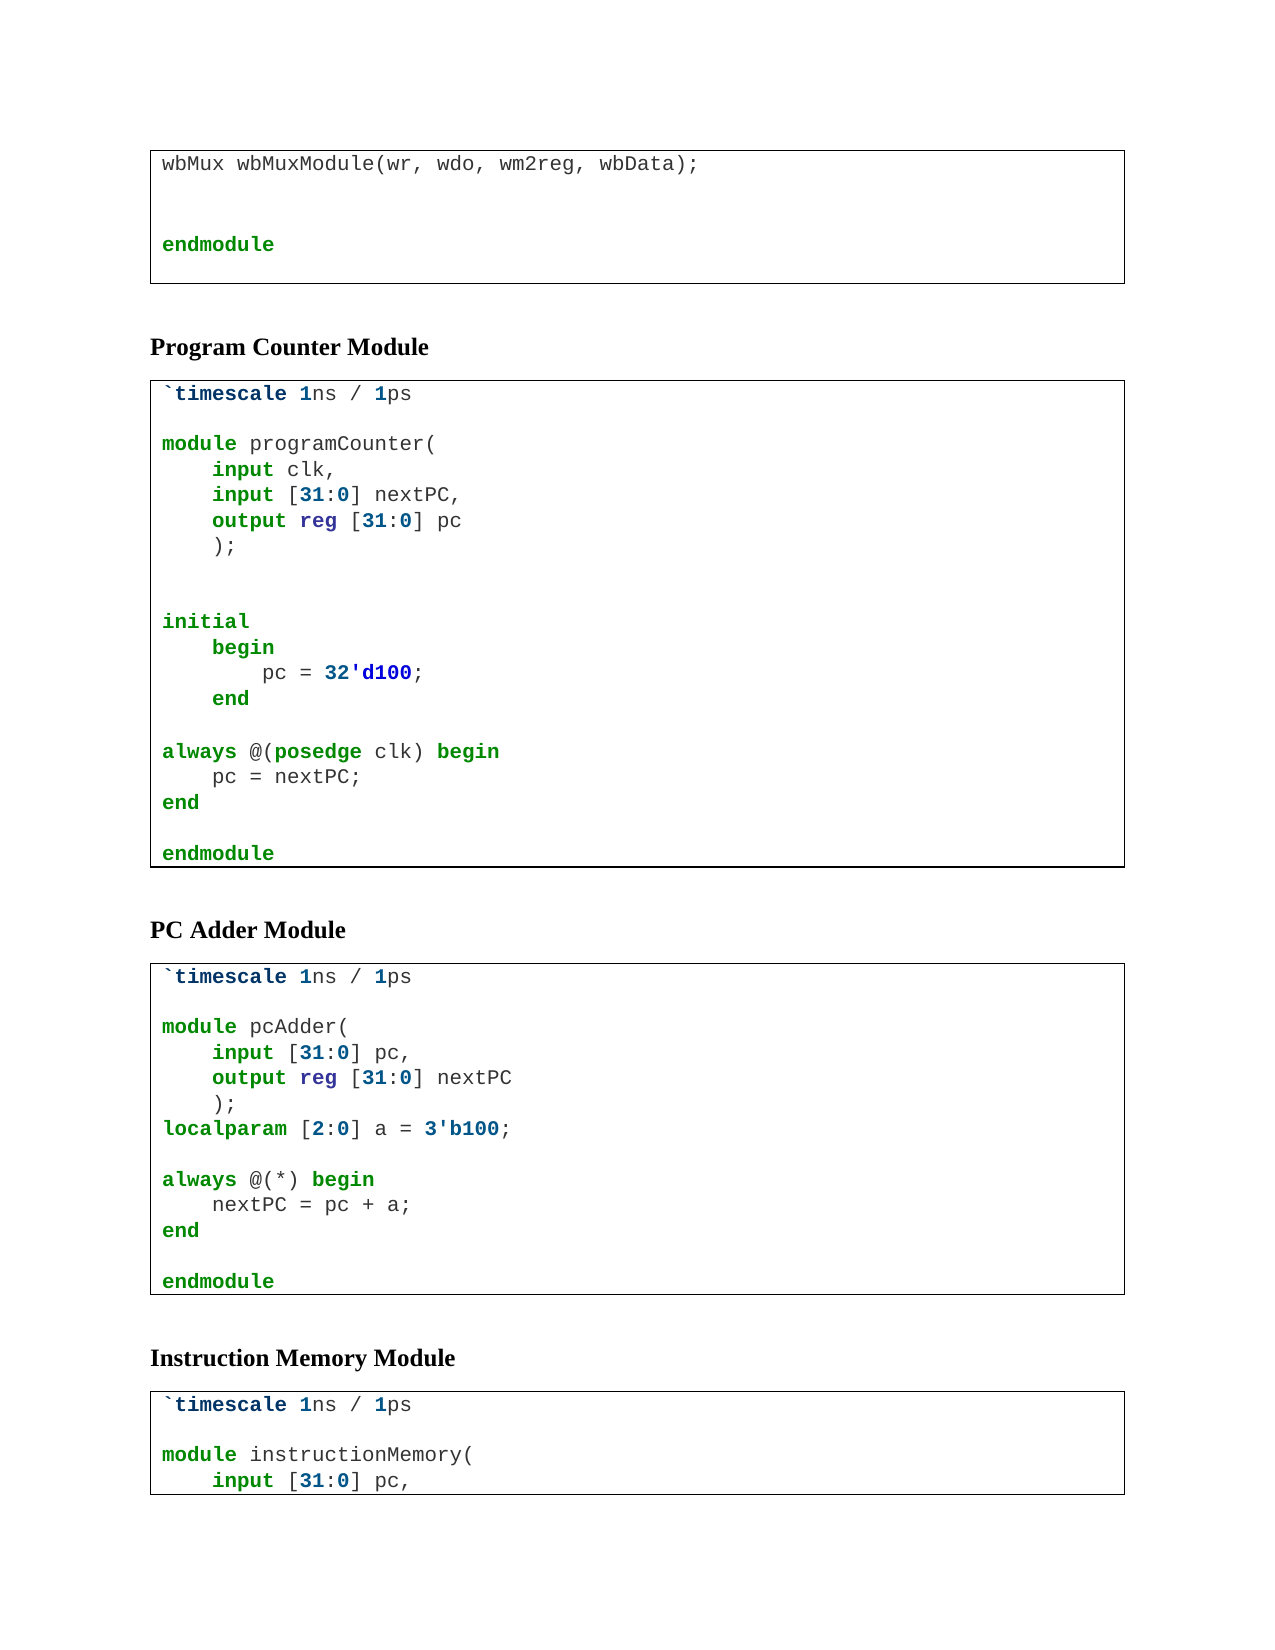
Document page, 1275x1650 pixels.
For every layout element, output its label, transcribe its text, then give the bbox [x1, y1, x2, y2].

text Program Counter Module [150, 332, 1125, 361]
table_header `timescale 1ns / 1ps module pcAdder( input [31:0] pc, output reg [31:0] nextPC ); localparam [2:0] a = 3'b100; always @(*) begin nextPC = pc + a; end endmodule [151, 964, 1124, 1294]
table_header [151, 151, 1124, 283]
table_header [151, 1392, 1124, 1493]
text Instruction Memory Module [150, 1343, 1125, 1372]
text PC Adder Module [150, 915, 1125, 944]
table_header `timescale 1ns / 1ps module programCounter( input clk, input [31:0] nextPC, output reg [31:0] pc ); initial begin pc = 32'd100; end always @(posedge clk) begin pc = nextPC; end endmodule [151, 381, 1124, 866]
